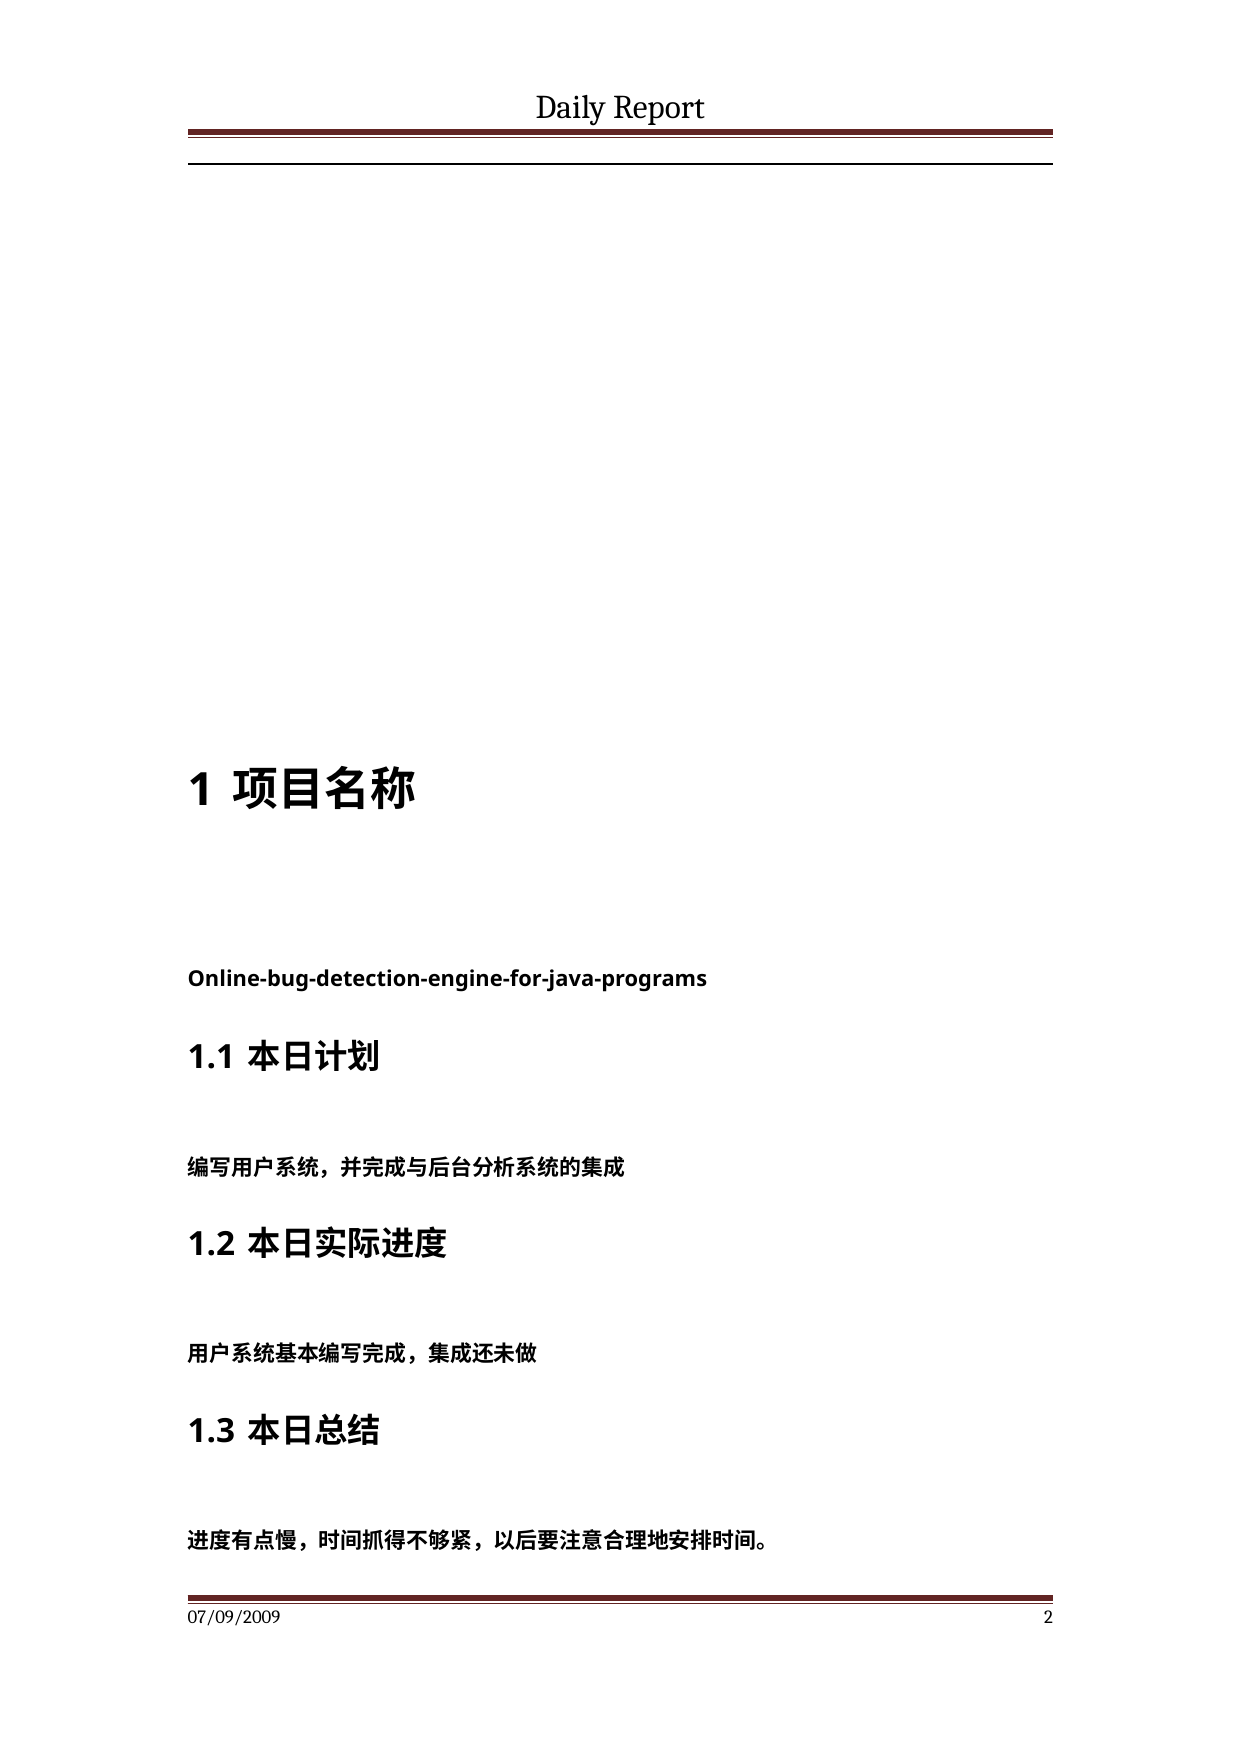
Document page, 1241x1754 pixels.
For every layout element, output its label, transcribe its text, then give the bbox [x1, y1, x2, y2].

text 进度有点慢，时间抓得不够紧，以后要注意合理地安排时间。 [187, 1523, 1053, 1556]
text Online-bug-detection-engine-for-java-programs [187, 962, 1053, 994]
subtitle 本日总结 [187, 1396, 1053, 1461]
text 用户系统基本编写完成，集成还未做 [187, 1336, 1053, 1368]
subtitle 本日计划 [187, 1022, 1053, 1087]
text 编写用户系统，并完成与后台分析系统的集成 [187, 1149, 1053, 1182]
subtitle 本日实际进度 [187, 1209, 1053, 1274]
subtitle 项目名称 [187, 736, 1053, 834]
